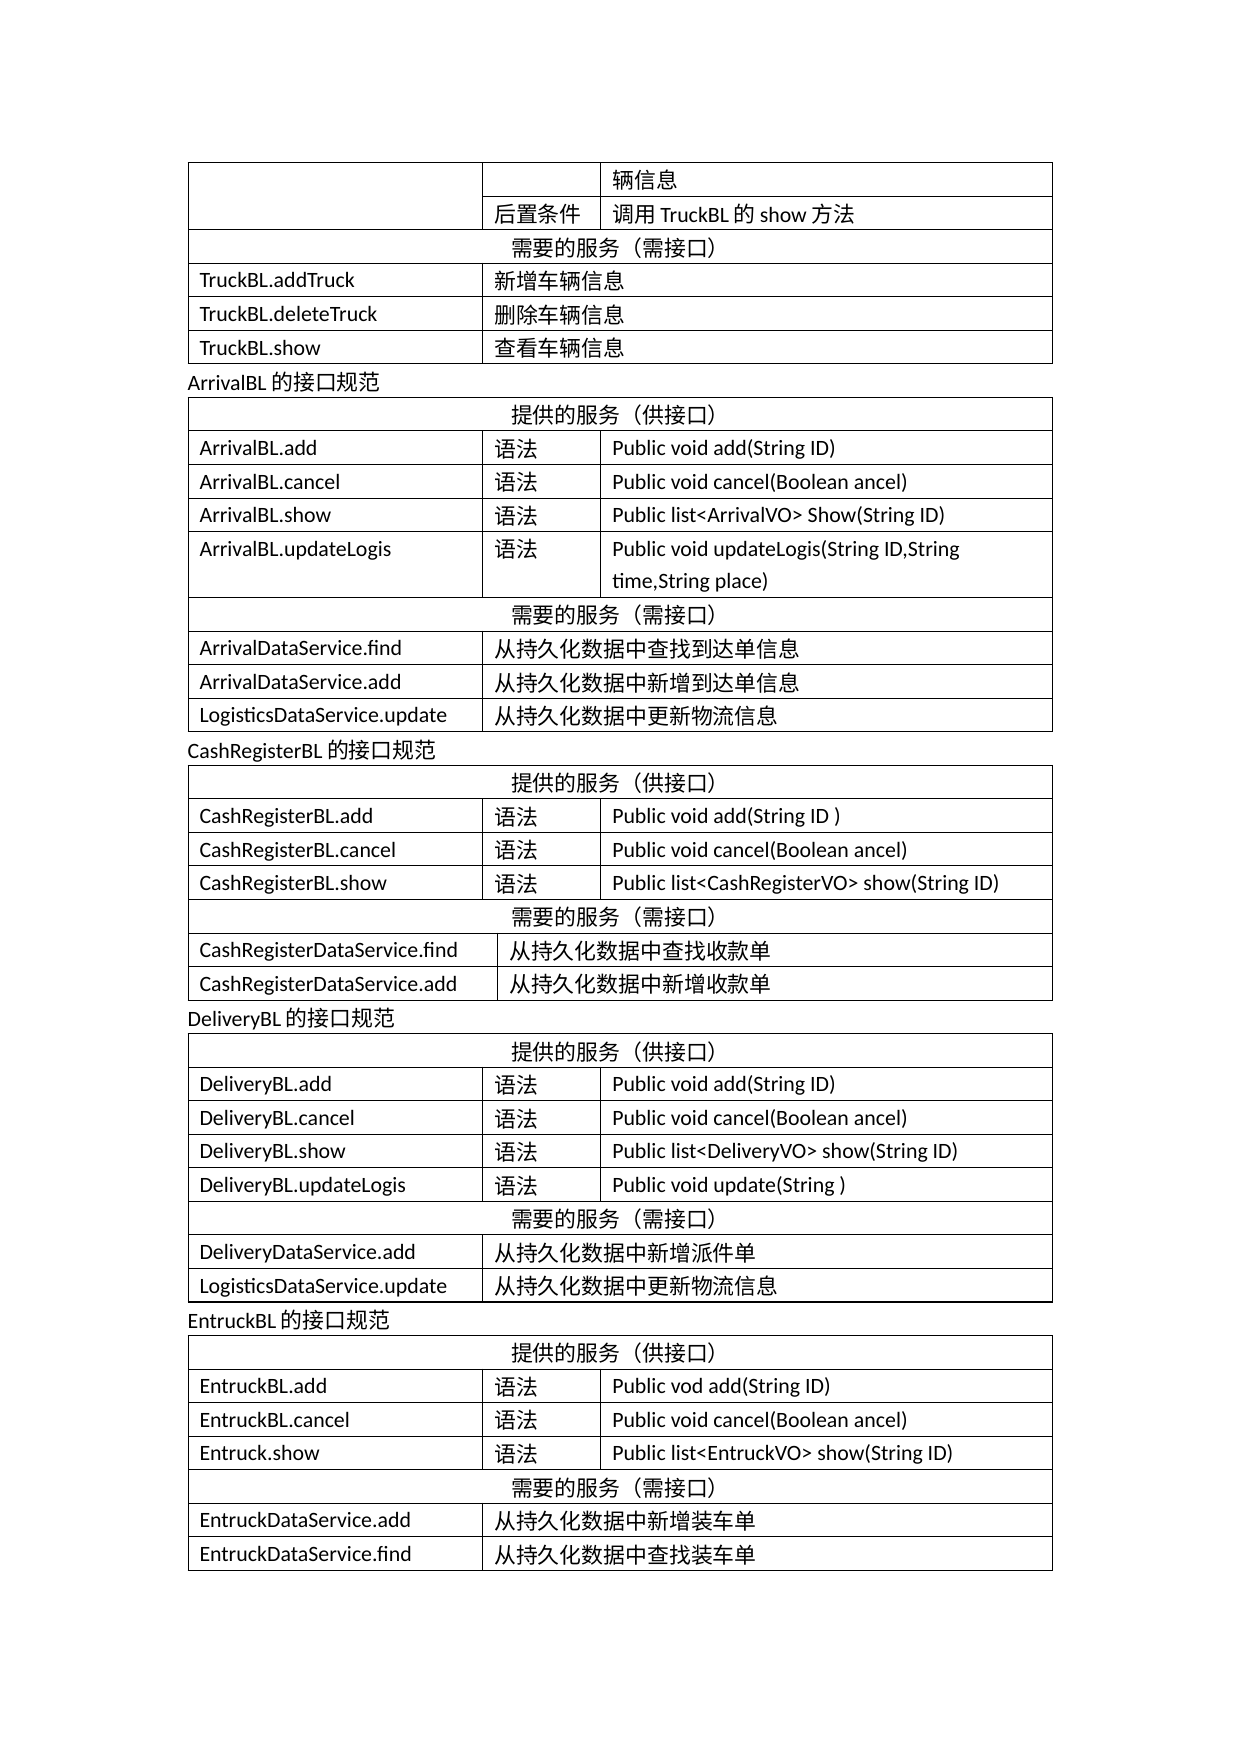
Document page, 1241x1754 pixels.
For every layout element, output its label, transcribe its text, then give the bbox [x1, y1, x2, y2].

table_cell ArrivalBL.cancel [189, 465, 482, 497]
table_cell DeliveryDataService.add [189, 1235, 482, 1268]
table_cell Public void updateLogis(String ID,String time,String place) [601, 532, 1052, 597]
table_cell 调用TruckBL的show方法 [601, 197, 1052, 229]
table_cell 从持久化数据中新增收款单 [498, 967, 1052, 999]
table_cell 语法 [483, 833, 600, 865]
table_cell EntruckDataService.add [189, 1504, 482, 1536]
table_cell 语法 [483, 1101, 600, 1134]
table_cell 从持久化数据中更新物流信息 [483, 699, 1052, 731]
table_cell 从持久化数据中查找到达单信息 [483, 632, 1052, 664]
table_cell 前置条件 [483, 163, 600, 196]
table_cell 删除车辆信息 [483, 297, 1052, 330]
table_cell LogisticsDataService.update [189, 699, 482, 731]
table_cell Public list<DeliveryVO> show(String ID) [601, 1135, 1052, 1167]
table_cell 需要的服务（需接口） [189, 900, 1052, 932]
table_cell TruckBL.show [189, 331, 482, 363]
table_cell ArrivalBL.updateLogis [189, 532, 482, 597]
table_cell ArrivalBL.show [189, 499, 482, 531]
table_cell ArrivalDataService.find [189, 632, 482, 664]
table_cell 从持久化数据中新增派件单 [483, 1235, 1052, 1268]
table_cell TruckBL.addTruck [189, 264, 482, 296]
table_cell CashRegisterDataService.add [189, 967, 497, 999]
table_cell 从持久化数据中新增到达单信息 [483, 665, 1052, 698]
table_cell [601, 163, 1052, 196]
table_cell 需要的服务（需接口） [189, 230, 1052, 263]
table_cell Entruck.show [189, 1437, 482, 1469]
table_cell CashRegisterDataService.find [189, 934, 497, 966]
table_cell 后置条件 [483, 197, 600, 229]
table_cell 语法 [483, 1437, 600, 1469]
text EntruckBL的接口规范 [187, 1302, 1053, 1335]
table_cell Public void update(String ) [601, 1168, 1052, 1201]
table_cell EntruckBL.cancel [189, 1403, 482, 1436]
table_cell 语法 [483, 1135, 600, 1167]
table_cell Public vod add(String ID) [601, 1370, 1052, 1402]
table_cell 从持久化数据中新增装车单 [483, 1504, 1052, 1536]
table_cell Public void cancel(Boolean ancel) [601, 833, 1052, 865]
table_cell EntruckBL.add [189, 1370, 482, 1402]
table_cell 语法 [483, 799, 600, 832]
table_cell 需要的服务（需接口） [189, 1202, 1052, 1234]
table_header 提供的服务（供接口） [189, 1034, 1052, 1067]
text DeliveryBL的接口规范 [187, 1001, 1053, 1033]
table_cell CashRegisterBL.cancel [189, 833, 482, 865]
table_cell 新增车辆信息 [483, 264, 1052, 296]
table_cell 语法 [483, 1168, 600, 1201]
table_cell Public void cancel(Boolean ancel) [601, 1403, 1052, 1436]
table_cell 语法 [483, 866, 600, 899]
table_cell 从持久化数据中更新物流信息 [483, 1269, 1052, 1301]
table_cell Public void add(String ID ) [601, 799, 1052, 832]
table_cell DeliveryBL.show [189, 1135, 482, 1167]
table_cell TruckBL.deleteTruck [189, 297, 482, 330]
table_cell LogisticsDataService.update [189, 1269, 482, 1301]
table_cell 语法 [483, 1370, 600, 1402]
table_cell DeliveryBL.updateLogis [189, 1168, 482, 1201]
table_cell 语法 [483, 465, 600, 497]
table_header 提供的服务（供接口） [189, 398, 1052, 430]
table_cell 从持久化数据中查找装车单 [483, 1537, 1052, 1570]
table_cell Public void add(String ID) [601, 1068, 1052, 1100]
table_cell 查看车辆信息 [483, 331, 1052, 363]
table_cell 语法 [483, 431, 600, 464]
table_header 提供的服务（供接口） [189, 1336, 1052, 1368]
table_cell DeliveryBL.add [189, 1068, 482, 1100]
table_cell 需要的服务（需接口） [189, 598, 1052, 631]
table_cell 语法 [483, 532, 600, 597]
table_cell 从持久化数据中查找收款单 [498, 934, 1052, 966]
table_cell Public void add(String ID) [601, 431, 1052, 464]
table_header 提供的服务（供接口） [189, 766, 1052, 798]
table_cell DeliveryBL.cancel [189, 1101, 482, 1134]
table_cell CashRegisterBL.add [189, 799, 482, 832]
table_cell EntruckDataService.find [189, 1537, 482, 1570]
table_cell ArrivalDataService.add [189, 665, 482, 698]
table_cell Public void cancel(Boolean ancel) [601, 465, 1052, 497]
text CashRegisterBL的接口规范 [187, 732, 1053, 765]
table_cell 需要的服务（需接口） [189, 1470, 1052, 1503]
table_cell Public list<ArrivalVO> Show(String ID) [601, 499, 1052, 531]
text ArrivalBL的接口规范 [187, 364, 1053, 397]
table_cell Public list<CashRegisterVO> show(String ID) [601, 866, 1052, 899]
table_cell CashRegisterBL.show [189, 866, 482, 899]
table_cell 语法 [483, 1403, 600, 1436]
table_cell ArrivalBL.add [189, 431, 482, 464]
table_cell 语法 [483, 499, 600, 531]
table_cell 语法 [483, 1068, 600, 1100]
table_cell Public void cancel(Boolean ancel) [601, 1101, 1052, 1134]
table_cell Public list<EntruckVO> show(String ID) [601, 1437, 1052, 1469]
